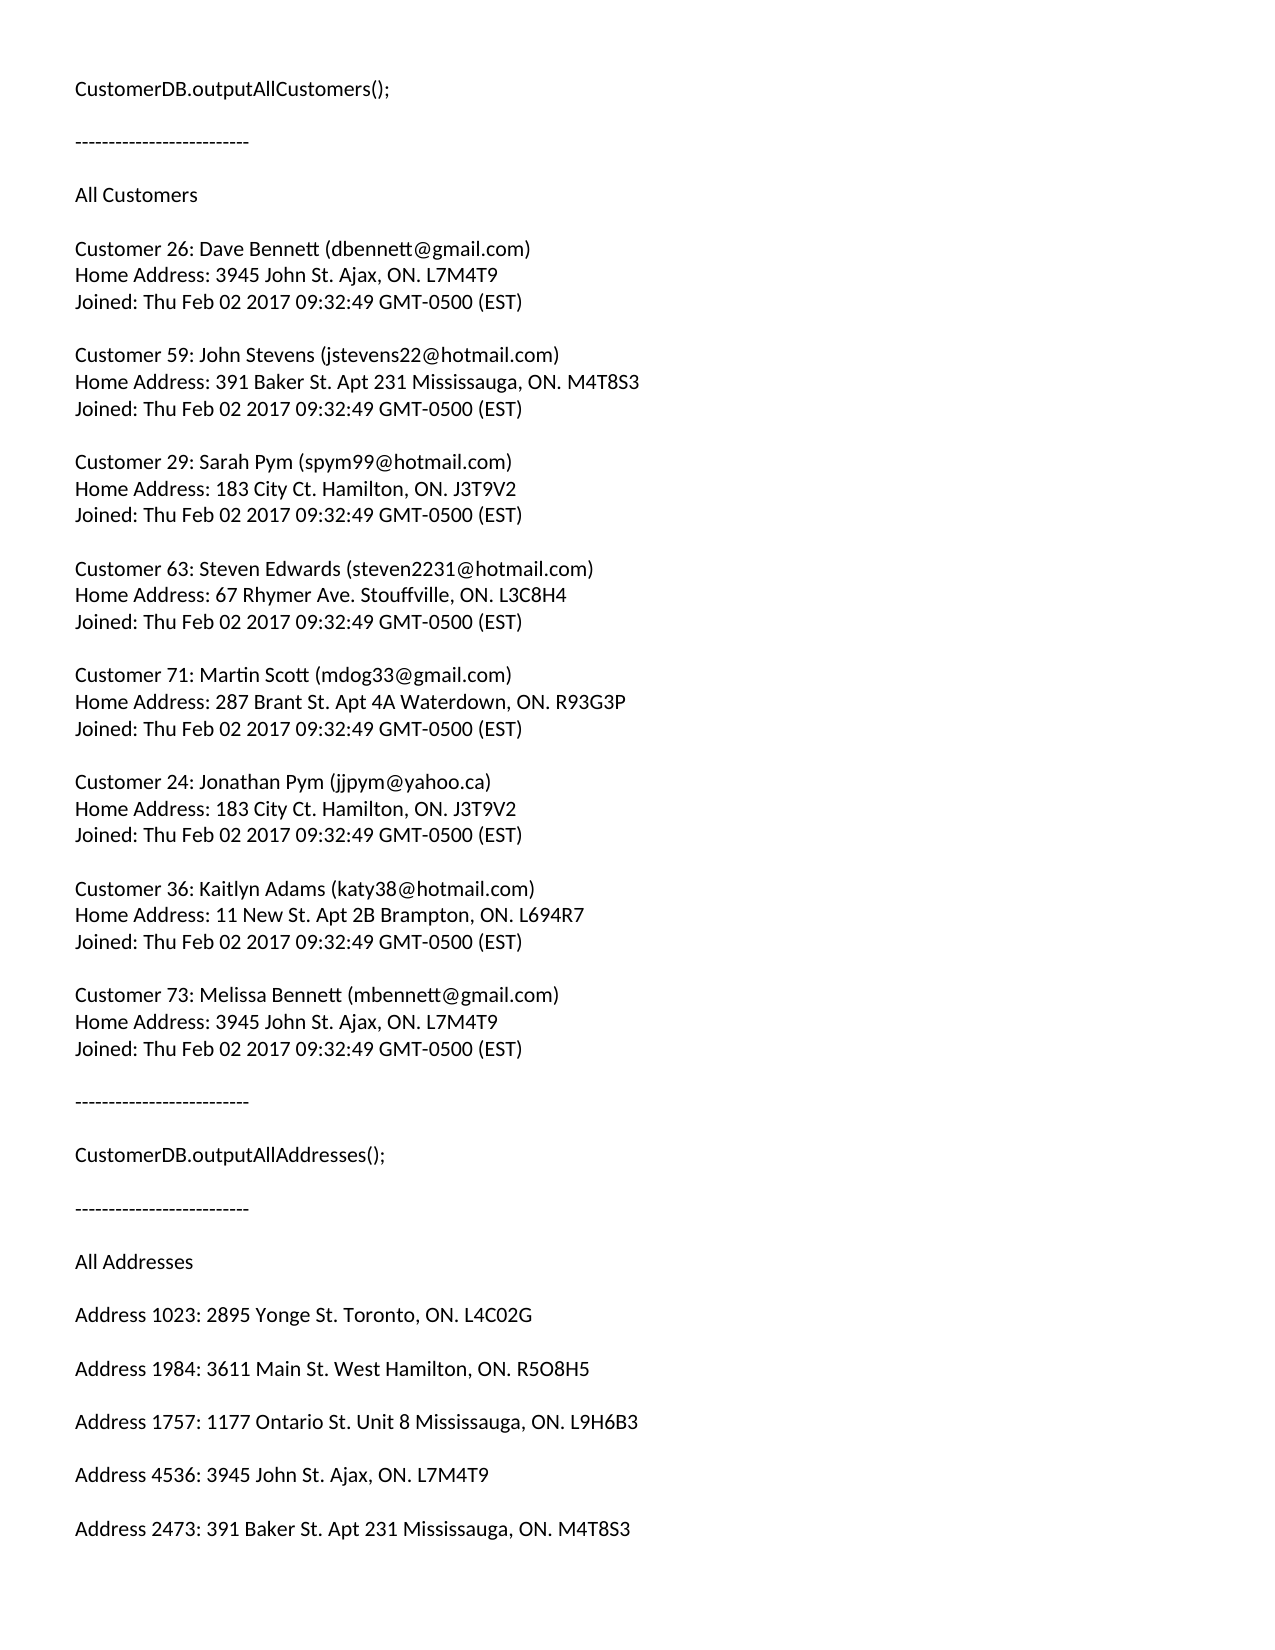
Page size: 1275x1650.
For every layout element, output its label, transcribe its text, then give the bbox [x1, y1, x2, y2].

text -------------------------- [75, 128, 1200, 155]
text Home Address: 287 Brant St. Apt 4A Waterdown, ON. R93G3P [75, 688, 1200, 715]
text -------------------------- [75, 1088, 1200, 1115]
text Joined: Thu Feb 02 2017 09:32:49 GMT-0500 (EST) [75, 822, 1200, 848]
text Address 1984: 3611 Main St. West Hamilton, ON. R5O8H5 [75, 1355, 1200, 1382]
text All Customers [75, 182, 1200, 208]
text Customer 63: Steven Edwards (steven2231@hotmail.com) [75, 555, 1200, 582]
text Home Address: 67 Rhymer Ave. Stouffville, ON. L3C8H4 [75, 582, 1200, 608]
text Home Address: 183 City Ct. Hamilton, ON. J3T9V2 [75, 795, 1200, 822]
text Address 4536: 3945 John St. Ajax, ON. L7M4T9 [75, 1462, 1200, 1488]
text Joined: Thu Feb 02 2017 09:32:49 GMT-0500 (EST) [75, 395, 1200, 422]
text Address 1757: 1177 Ontario St. Unit 8 Mississauga, ON. L9H6B3 [75, 1408, 1200, 1435]
text Joined: Thu Feb 02 2017 09:32:49 GMT-0500 (EST) [75, 1035, 1200, 1062]
text Customer 26: Dave Bennett (dbennett@gmail.com) [75, 235, 1200, 262]
text Joined: Thu Feb 02 2017 09:32:49 GMT-0500 (EST) [75, 715, 1200, 742]
text Joined: Thu Feb 02 2017 09:32:49 GMT-0500 (EST) [75, 502, 1200, 528]
text Customer 29: Sarah Pym (spym99@hotmail.com) [75, 448, 1200, 475]
text Customer 59: John Stevens (jstevens22@hotmail.com) [75, 342, 1200, 368]
text Customer 36: Kaitlyn Adams (katy38@hotmail.com) [75, 875, 1200, 902]
text Customer 73: Melissa Bennett (mbennett@gmail.com) [75, 982, 1200, 1008]
text Customer 24: Jonathan Pym (jjpym@yahoo.ca) [75, 768, 1200, 795]
text Home Address: 11 New St. Apt 2B Brampton, ON. L694R7 [75, 902, 1200, 928]
text Joined: Thu Feb 02 2017 09:32:49 GMT-0500 (EST) [75, 928, 1200, 955]
text Address 1023: 2895 Yonge St. Toronto, ON. L4C02G [75, 1302, 1200, 1328]
text CustomerDB.outputAllAddresses(); [75, 1142, 1200, 1168]
text All Addresses [75, 1248, 1200, 1275]
text Address 2473: 391 Baker St. Apt 231 Mississauga, ON. M4T8S3 [75, 1515, 1200, 1542]
text Home Address: 3945 John St. Ajax, ON. L7M4T9 [75, 262, 1200, 288]
text Home Address: 3945 John St. Ajax, ON. L7M4T9 [75, 1008, 1200, 1035]
text Home Address: 183 City Ct. Hamilton, ON. J3T9V2 [75, 475, 1200, 502]
text Joined: Thu Feb 02 2017 09:32:49 GMT-0500 (EST) [75, 288, 1200, 315]
text Home Address: 391 Baker St. Apt 231 Mississauga, ON. M4T8S3 [75, 368, 1200, 395]
text CustomerDB.outputAllCustomers(); [75, 75, 1200, 102]
text Joined: Thu Feb 02 2017 09:32:49 GMT-0500 (EST) [75, 608, 1200, 635]
text -------------------------- [75, 1195, 1200, 1222]
text Customer 71: Martin Scott (mdog33@gmail.com) [75, 662, 1200, 688]
